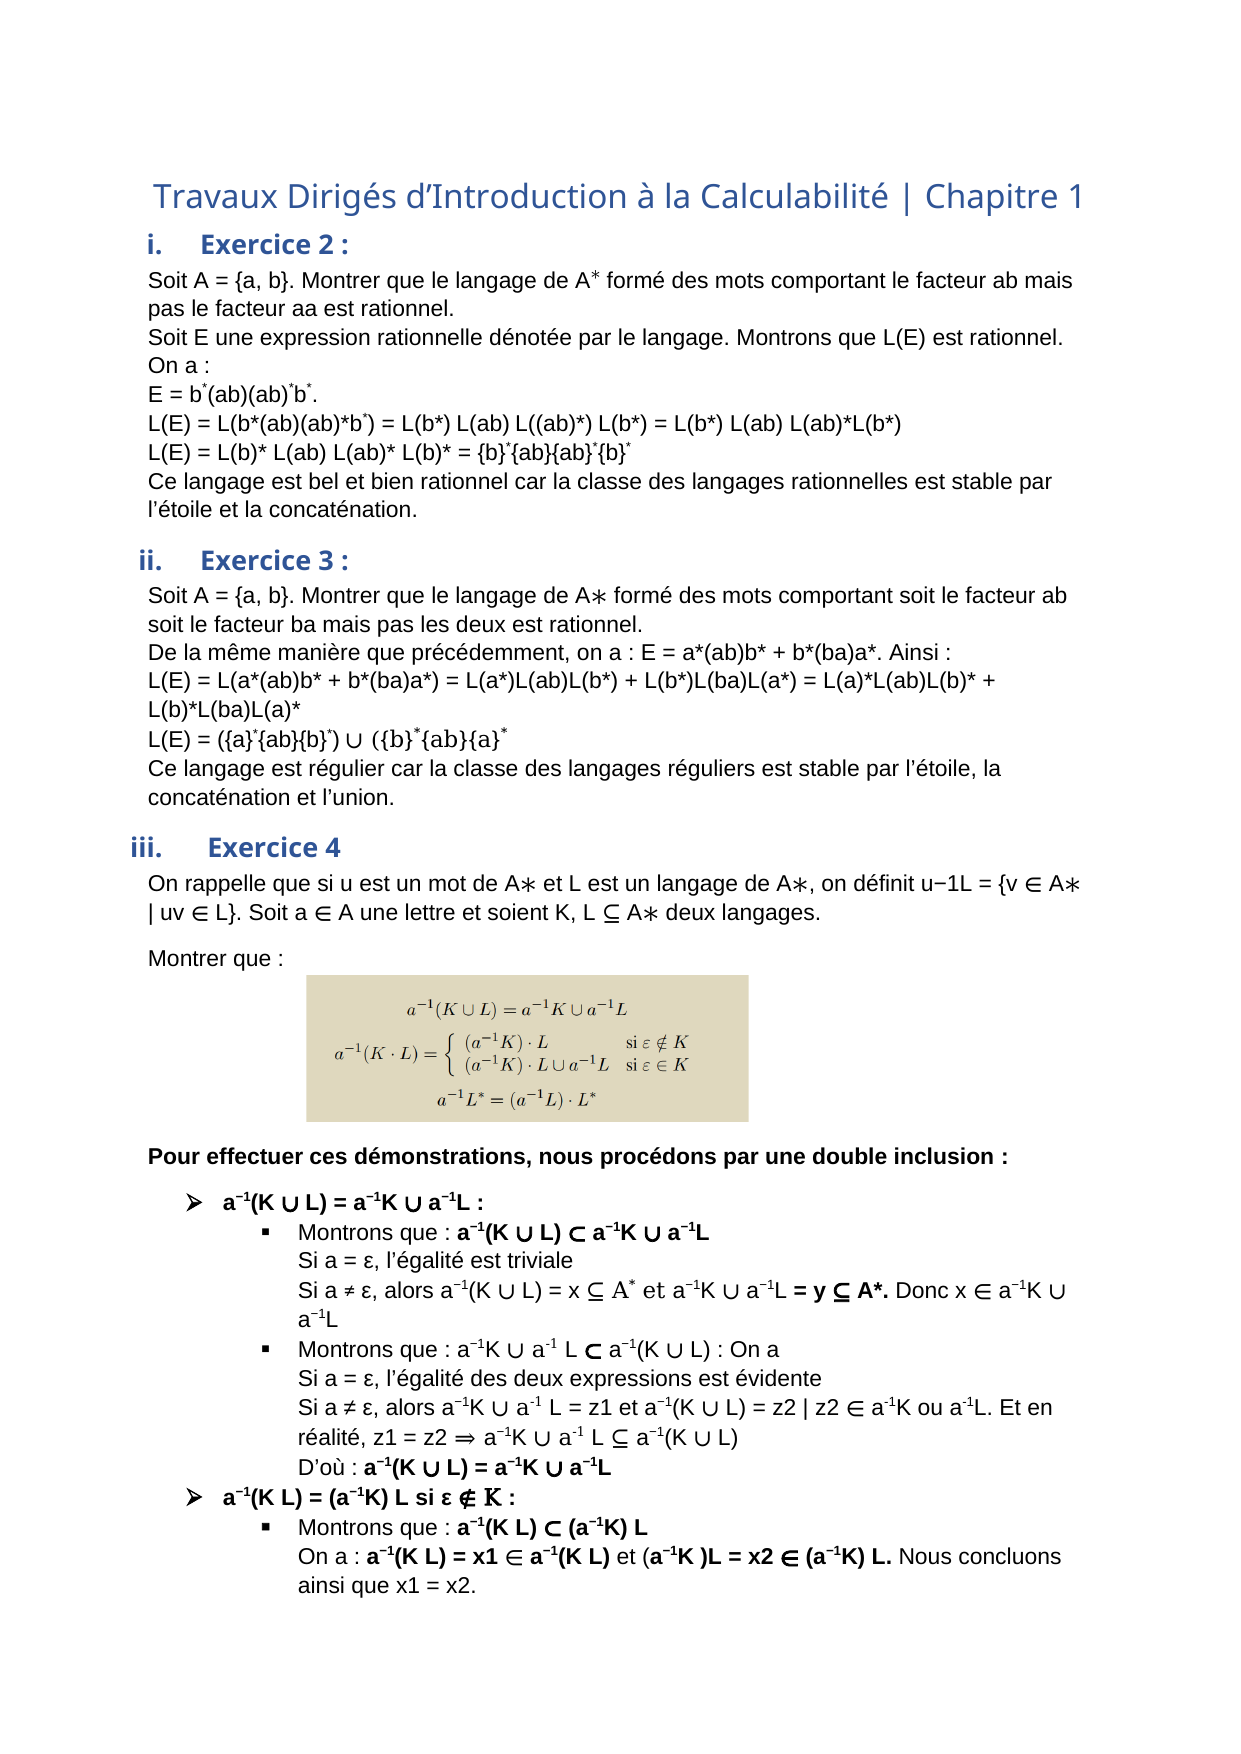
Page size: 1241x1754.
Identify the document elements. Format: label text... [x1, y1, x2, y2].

list a−1(K ∪ L) = a−1K ∪ a−1L : [185, 1188, 1093, 1216]
list a−1(K L) = (a−1K) L si ε ∉ K : [185, 1482, 1093, 1510]
text Soit A = {a, b}. Montrer que le langage de A∗ formé des mots comportant soit le facteur ab soit le facteur ba mais pas les deux est rationnel. De la même manière que précédemment, on a : E = a*(ab)b* + b*(ba)a*. Ainsi : L(E) = L(a*(ab)b* + b*(ba)a*) = L(a*)L(ab)L(b*) + L(b*)L(ba)L(a*) = L(a)*L(ab)L(b)* + L(b)*L(ba)L(a)* L(E) = ({a}*{ab}{b}*) ∪ ({b}*{ab}{a}* Ce langage est régulier car la classe des langages réguliers est stable par l’étoile, la concaténation et l’union. [148, 581, 1093, 810]
text Montrer que : [148, 944, 1093, 971]
picture [306, 975, 749, 1122]
text On rappelle que si u est un mot de A∗ et L est un langage de A∗, on définit u−1L = {v ∈ A∗ | uv ∈ L}. Soit a ∈ A une lettre et soient K, L ⊆ A∗ deux langages. [148, 868, 1093, 926]
subtitle Exercice 3 : [162, 541, 1093, 578]
text Soit A = {a, b}. Montrer que le langage de A∗ formé des mots comportant le facteur ab mais pas le facteur aa est rationnel. Soit E une expression rationnelle dénotée par le langage. Montrons que L(E) est rationnel. On a : E = b*(ab)(ab)*b*. L(E) = L(b*(ab)(ab)*b*) = L(b*) L(ab) L((ab)*) L(b*) = L(b*) L(ab) L(ab)*L(b*) L(E) = L(b)* L(ab) L(ab)* L(b)* = {b}*{ab}{ab}*{b}* Ce langage est bel et bien rationnel car la classe des langages rationnelles est stable par l’étoile et la concaténation. [148, 266, 1093, 522]
subtitle Travaux Dirigés d’Introduction à la Calculabilité | Chapitre 1 [148, 173, 1093, 218]
list Montrons que : a−1(K ∪ L) ⊂ a−1K ∪ a−1L Si a = ε, l’égalité est triviale Si a ≠ ε, alors a−1(K ∪ L) = x ⊆ A* et a−1K ∪ a−1L = y ⊆ A*. Donc x ∊ a−1K ∪ a−1L [260, 1218, 1093, 1333]
subtitle Exercice 4 [162, 828, 1093, 865]
subtitle Exercice 2 : [162, 226, 1093, 263]
list Montrons que : a−1K ∪ a-1 L ⊂ a−1(K ∪ L) : On a Si a = ε, l’égalité des deux expressions est évidente Si a ≠ ε, alors a−1K ∪ a-1 L = z1 et a−1(K ∪ L) = z2 | z2 ∊ a-1K ou a-1L. Et en réalité, z1 = z2 ⇒ a−1K ∪ a-1 L ⊆ a−1(K ∪ L) D’où : a−1(K ∪ L) = a−1K ∪ a−1L [260, 1335, 1093, 1480]
